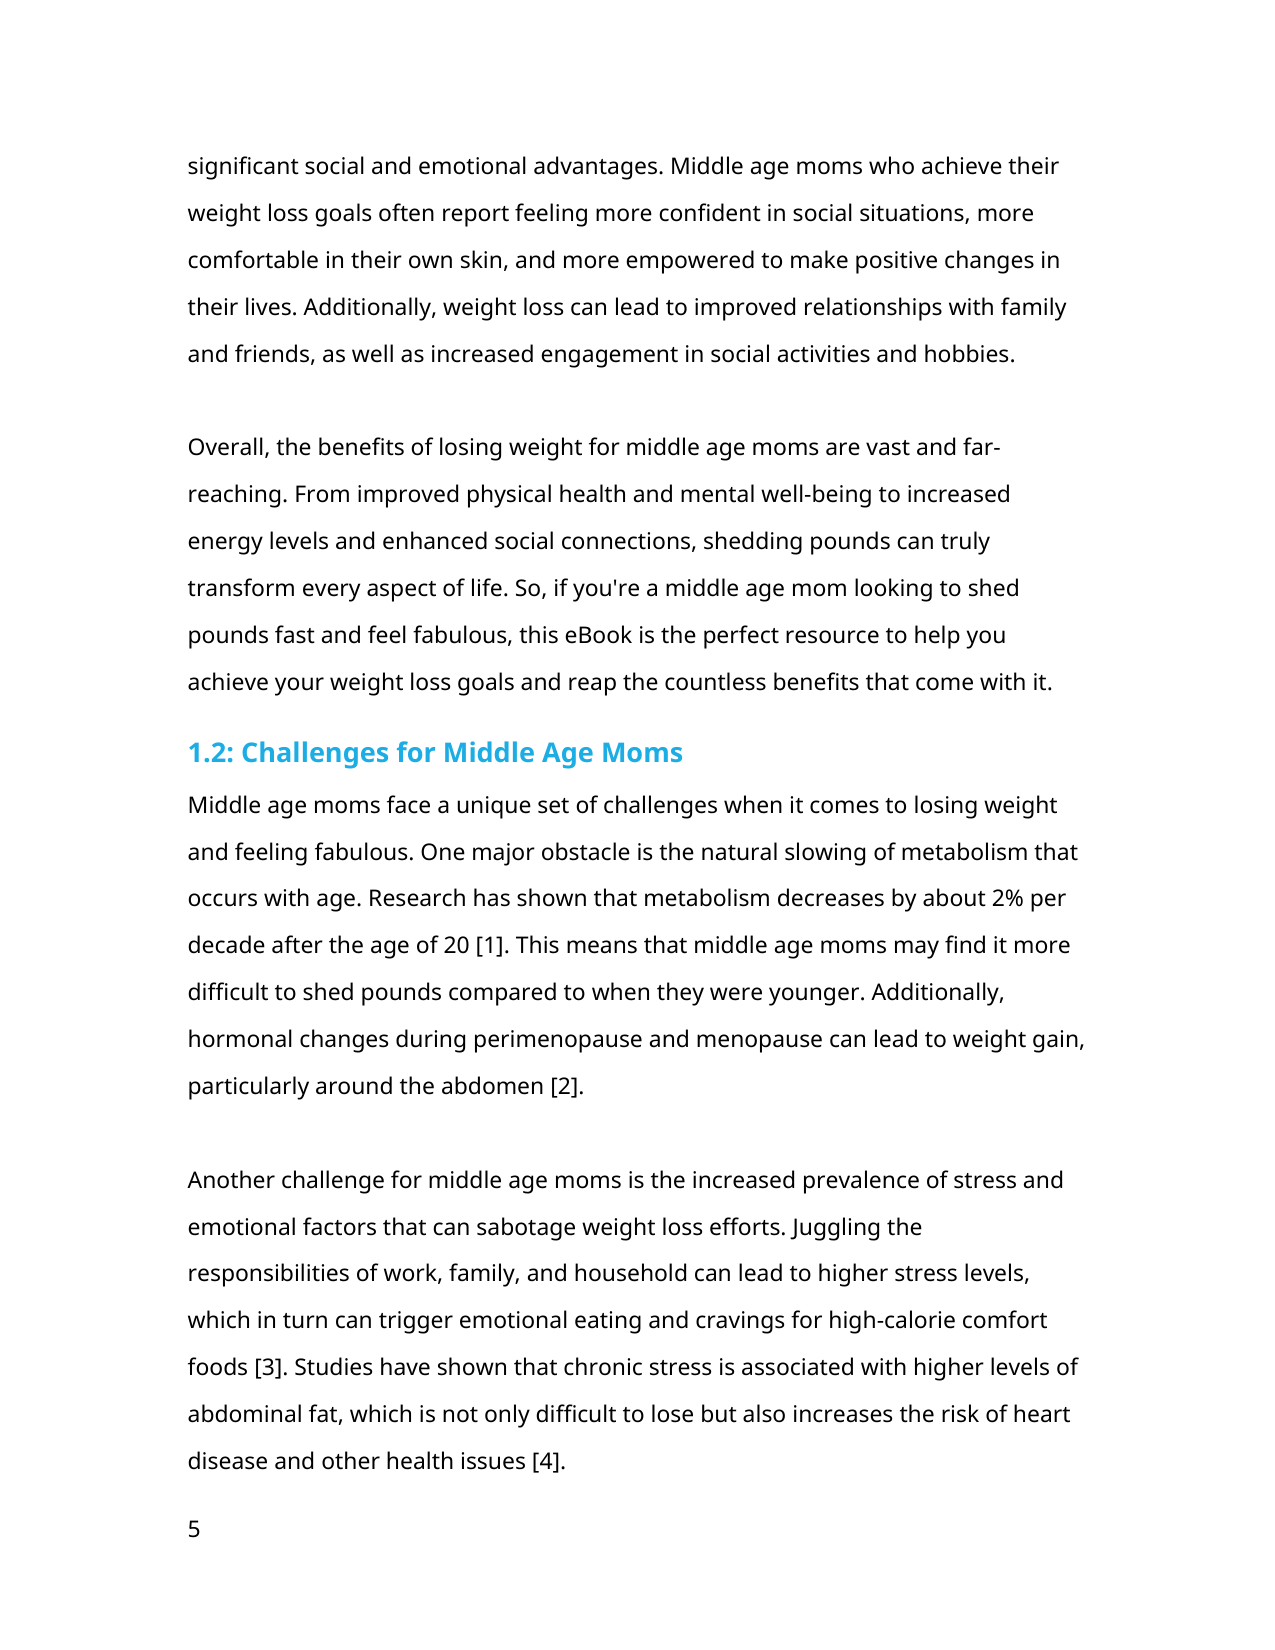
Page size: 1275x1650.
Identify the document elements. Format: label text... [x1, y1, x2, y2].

subtitle 1.2: Challenges for Middle Age Moms [187, 733, 1087, 770]
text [187, 150, 1087, 697]
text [187, 789, 1087, 1476]
